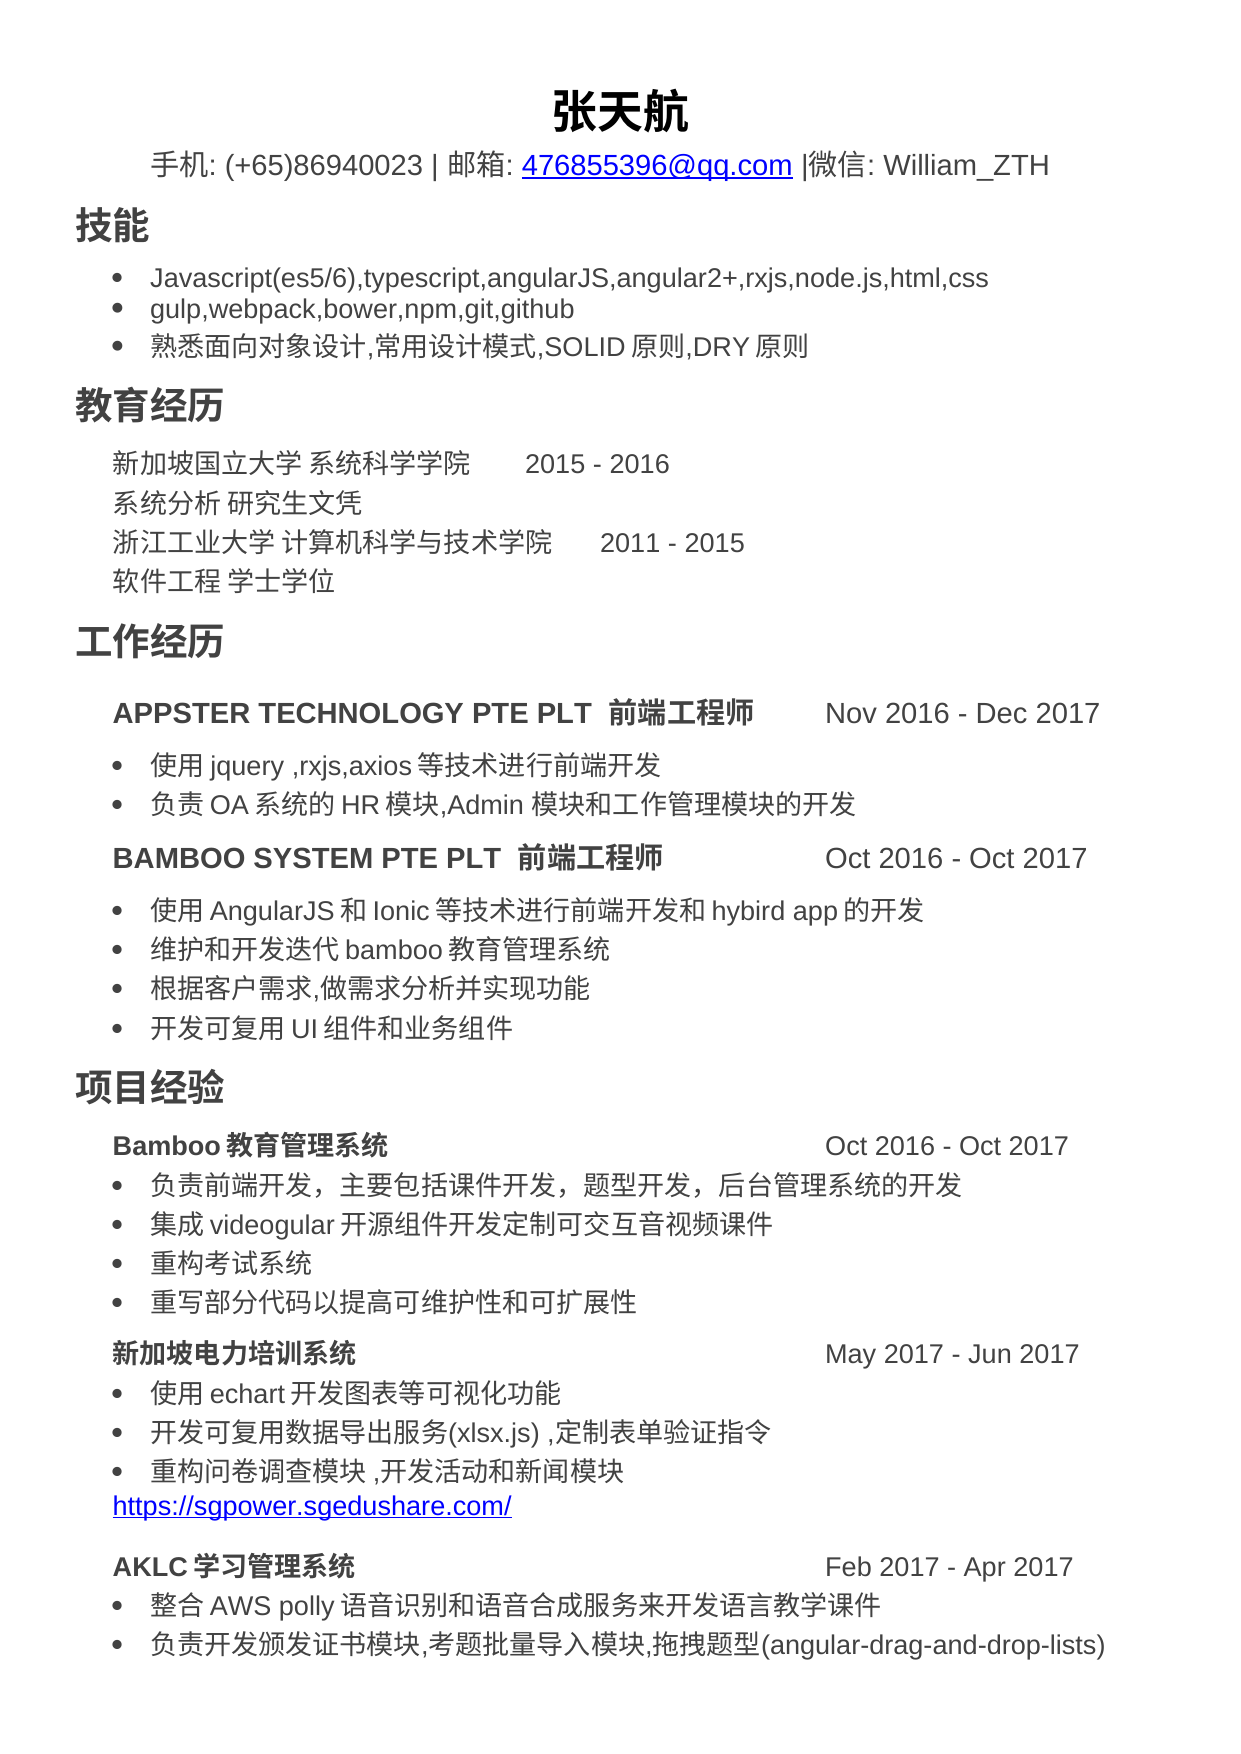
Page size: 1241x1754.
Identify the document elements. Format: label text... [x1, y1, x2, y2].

text 工作经历 [75, 612, 1165, 666]
text Bamboo教育管理系统 Oct 2016 - Oct 2017 [75, 1124, 1165, 1163]
list 重构考试系统 [112, 1242, 1165, 1281]
text 技能 [75, 196, 1165, 250]
text 软件工程 学士学位 [75, 560, 1165, 599]
list 根据客户需求,做需求分析并实现功能 [112, 967, 1165, 1007]
list 开发可复用UI组件和业务组件 [112, 1007, 1165, 1046]
text 手机: (+65)86940023 | 邮箱: 476855396@qq.com |微信: William_ZTH [75, 141, 1165, 184]
list 重构问卷调查模块 ,开发活动和新闻模块 [112, 1450, 1165, 1489]
list 负责OA系统的HR模块,Admin 模块和工作管理模块的开发 [112, 783, 1165, 823]
list 整合AWS polly语音识别和语音合成服务来开发语言教学课件 [112, 1584, 1165, 1623]
text APPSTER TECHNOLOGY PTE PLT 前端工程师 Nov 2016 - Dec 2017 [75, 690, 1165, 732]
list 熟悉面向对象设计,常用设计模式,SOLID原则,DRY原则 [112, 325, 1165, 364]
list 使用echart开发图表等可视化功能 [112, 1372, 1165, 1411]
list 维护和开发迭代bamboo教育管理系统 [112, 928, 1165, 967]
list 重写部分代码以提高可维护性和可扩展性 [112, 1281, 1165, 1321]
text 教育经历 [75, 376, 1165, 431]
text 项目经验 [75, 1058, 1165, 1112]
text AKLC学习管理系统 Feb 2017 - Apr 2017 [75, 1545, 1165, 1584]
list 使用AngularJS和Ionic等技术进行前端开发和hybird app的开发 [112, 889, 1165, 928]
list 负责前端开发，主要包括课件开发，题型开发，后台管理系统的开发 [112, 1163, 1165, 1203]
list Javascript(es5/6),typescript,angularJS,angular2+,rxjs,node.js,html,css [112, 262, 1165, 293]
text 新加坡国立大学 系统科学学院 2015 - 2016 [75, 442, 1165, 482]
text 张天航 [75, 75, 1165, 141]
text 系统分析 研究生文凭 [75, 482, 1165, 521]
text 浙江工业大学 计算机科学与技术学院 2011 - 2015 [75, 521, 1165, 560]
list 开发可复用数据导出服务(xlsx.js) ,定制表单验证指令 [112, 1411, 1165, 1450]
list 集成videogular开源组件开发定制可交互音视频课件 [112, 1203, 1165, 1242]
text 新加坡电力培训系统 May 2017 - Jun 2017 [75, 1332, 1165, 1372]
list 使用 jquery ,rxjs,axios等技术进行前端开发 [112, 744, 1165, 783]
list 负责开发颁发证书模块,考题批量导入模块,拖拽题型(angular-drag-and-drop-lists) [112, 1623, 1165, 1663]
text https://sgpower.sgedushare.com/ [75, 1489, 1165, 1521]
text BAMBOO SYSTEM PTE PLT 前端工程师 Oct 2016 - Oct 2017 [75, 834, 1165, 877]
list gulp,webpack,bower,npm,git,github [112, 293, 1165, 325]
